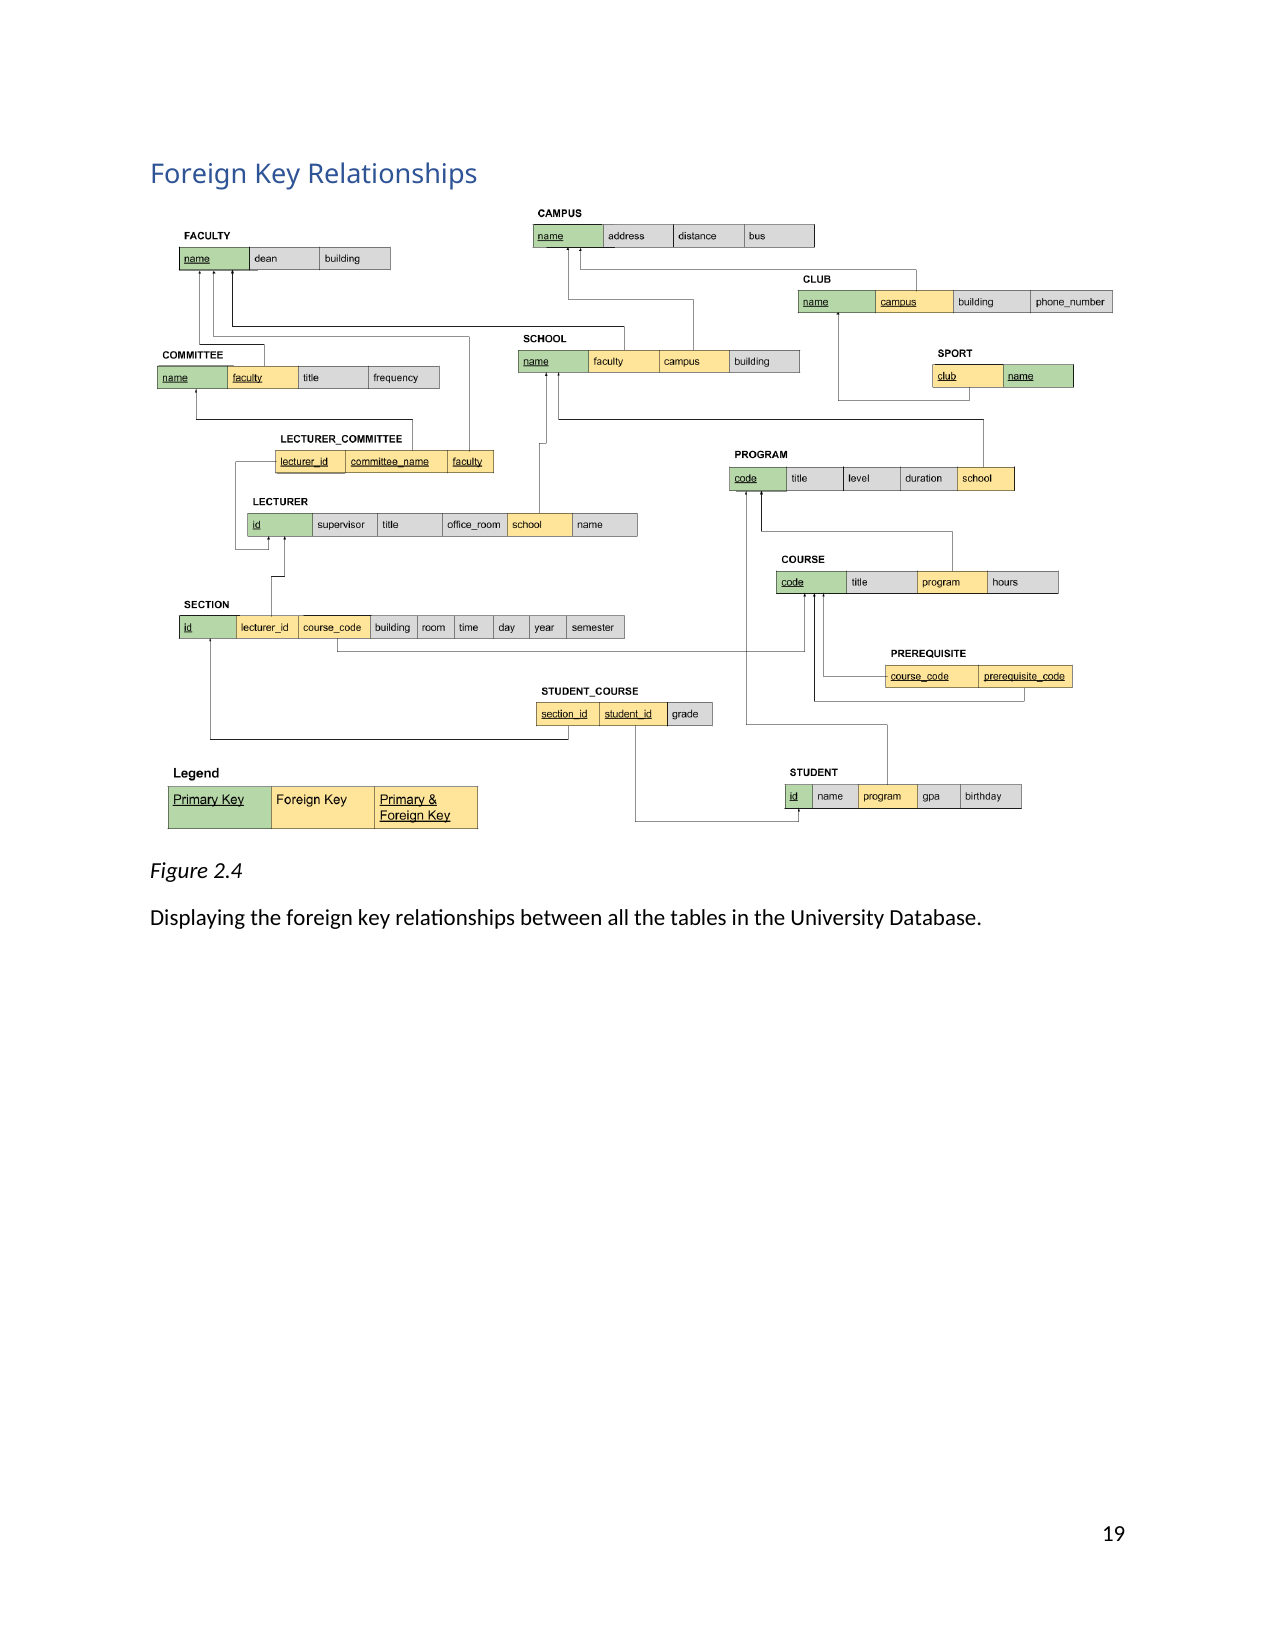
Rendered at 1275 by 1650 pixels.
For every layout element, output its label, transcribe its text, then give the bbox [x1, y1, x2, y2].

text Figure 2.4 [150, 856, 1125, 884]
picture [150, 193, 1125, 838]
subtitle Foreign Key Relationships [150, 154, 1125, 191]
text Displaying the foreign key relationships between all the tables in the University Database. [150, 903, 1125, 931]
